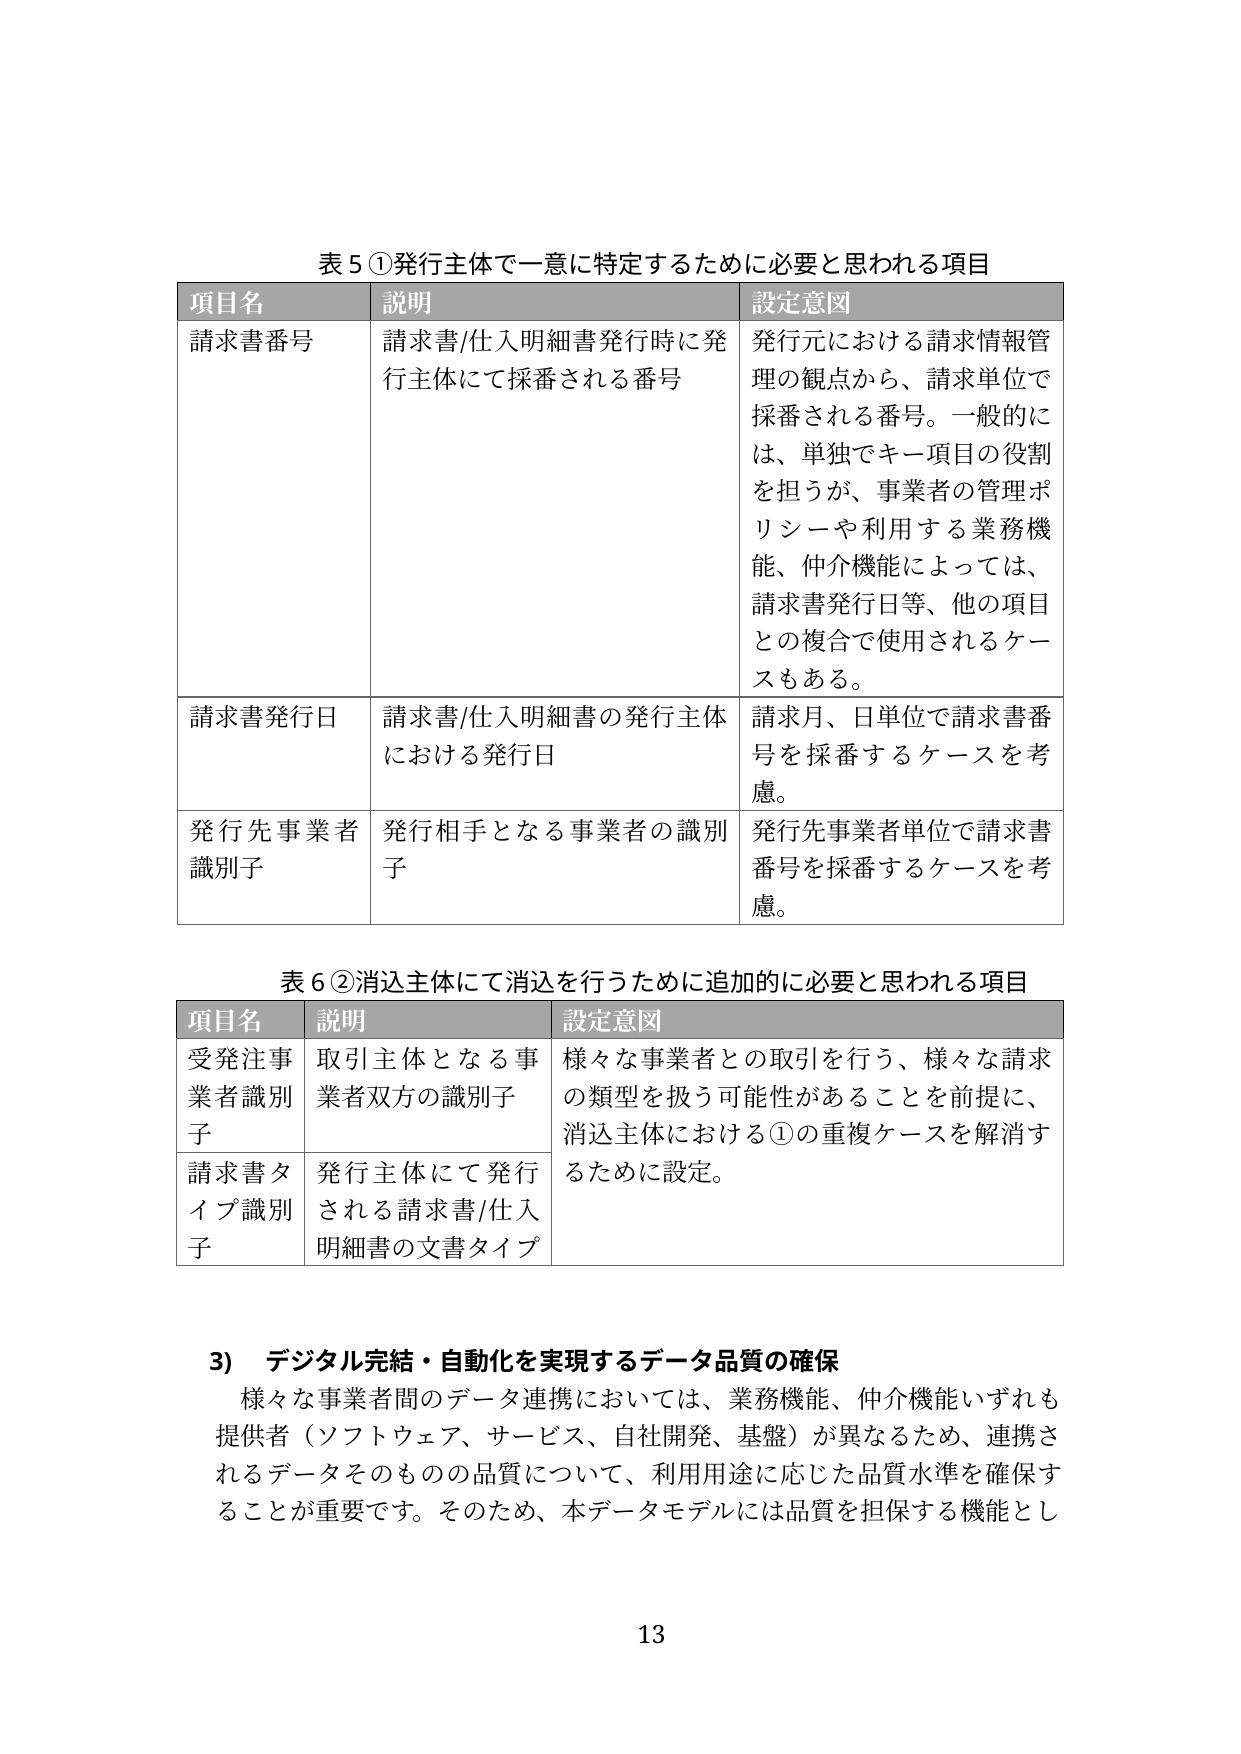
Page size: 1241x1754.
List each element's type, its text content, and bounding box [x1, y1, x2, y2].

table_cell 請求月、日単位で請求書番号を採番するケースを考慮。 [740, 698, 1063, 810]
table_cell 取引主体となる事業者双方の識別子 [305, 1039, 551, 1152]
table_cell 受発注事業者識別子 [177, 1039, 304, 1152]
subtitle デジタル完結・自動化を実現するデータ品質の確保 [177, 1341, 1063, 1379]
table_header 項目名 [178, 283, 370, 320]
table_cell 発行先事業者識別子 [178, 811, 370, 923]
table_cell 発行主体にて発行される請求書/仕入明細書の文書タイプ [305, 1153, 551, 1265]
table_header 説明 [371, 283, 739, 320]
table_header 設定意図 [552, 1001, 1063, 1038]
table_cell 発行元における請求情報管理の観点から、請求単位で採番される番号。一般的には、単独でキー項目の役割を担うが、事業者の管理ポリシーや利用する業務機能、仲介機能によっては、請求書発行日等、他の項目との複合で使用されるケースもある。 [740, 321, 1063, 696]
table_header 項目名 [177, 1001, 304, 1038]
table_cell 発行相手となる事業者の識別子 [371, 811, 739, 923]
table_cell 請求書発行日 [178, 698, 370, 810]
table_header 設定意図 [740, 283, 1063, 320]
table_cell 発行先事業者単位で請求書番号を採番するケースを考慮。 [740, 811, 1063, 923]
table_cell 請求書番号 [178, 321, 370, 696]
table_cell 請求書/仕入明細書発行時に発行主体にて採番される番号 [371, 321, 739, 696]
table_header 説明 [305, 1001, 551, 1038]
table_cell 様々な事業者との取引を行う、様々な請求の類型を扱う可能性があることを前提に、消込主体における①の重複ケースを解消するために設定。 [552, 1039, 1063, 1265]
table_cell 請求書/仕入明細書の発行主体における発行日 [371, 698, 739, 810]
table_cell 請求書タイプ識別子 [177, 1153, 304, 1265]
text 様々な事業者間のデータ連携においては、業務機能、仲介機能いずれも提供者（ソフトウェア、サービス、自社開発、基盤）が異なるため、連携されるデータそのものの品質について、利用用途に応じた品質水準を確保することが重要です。そのため、本データモデルには品質を担保する機能として項目仕様を実装しています。 [215, 1379, 1063, 1529]
